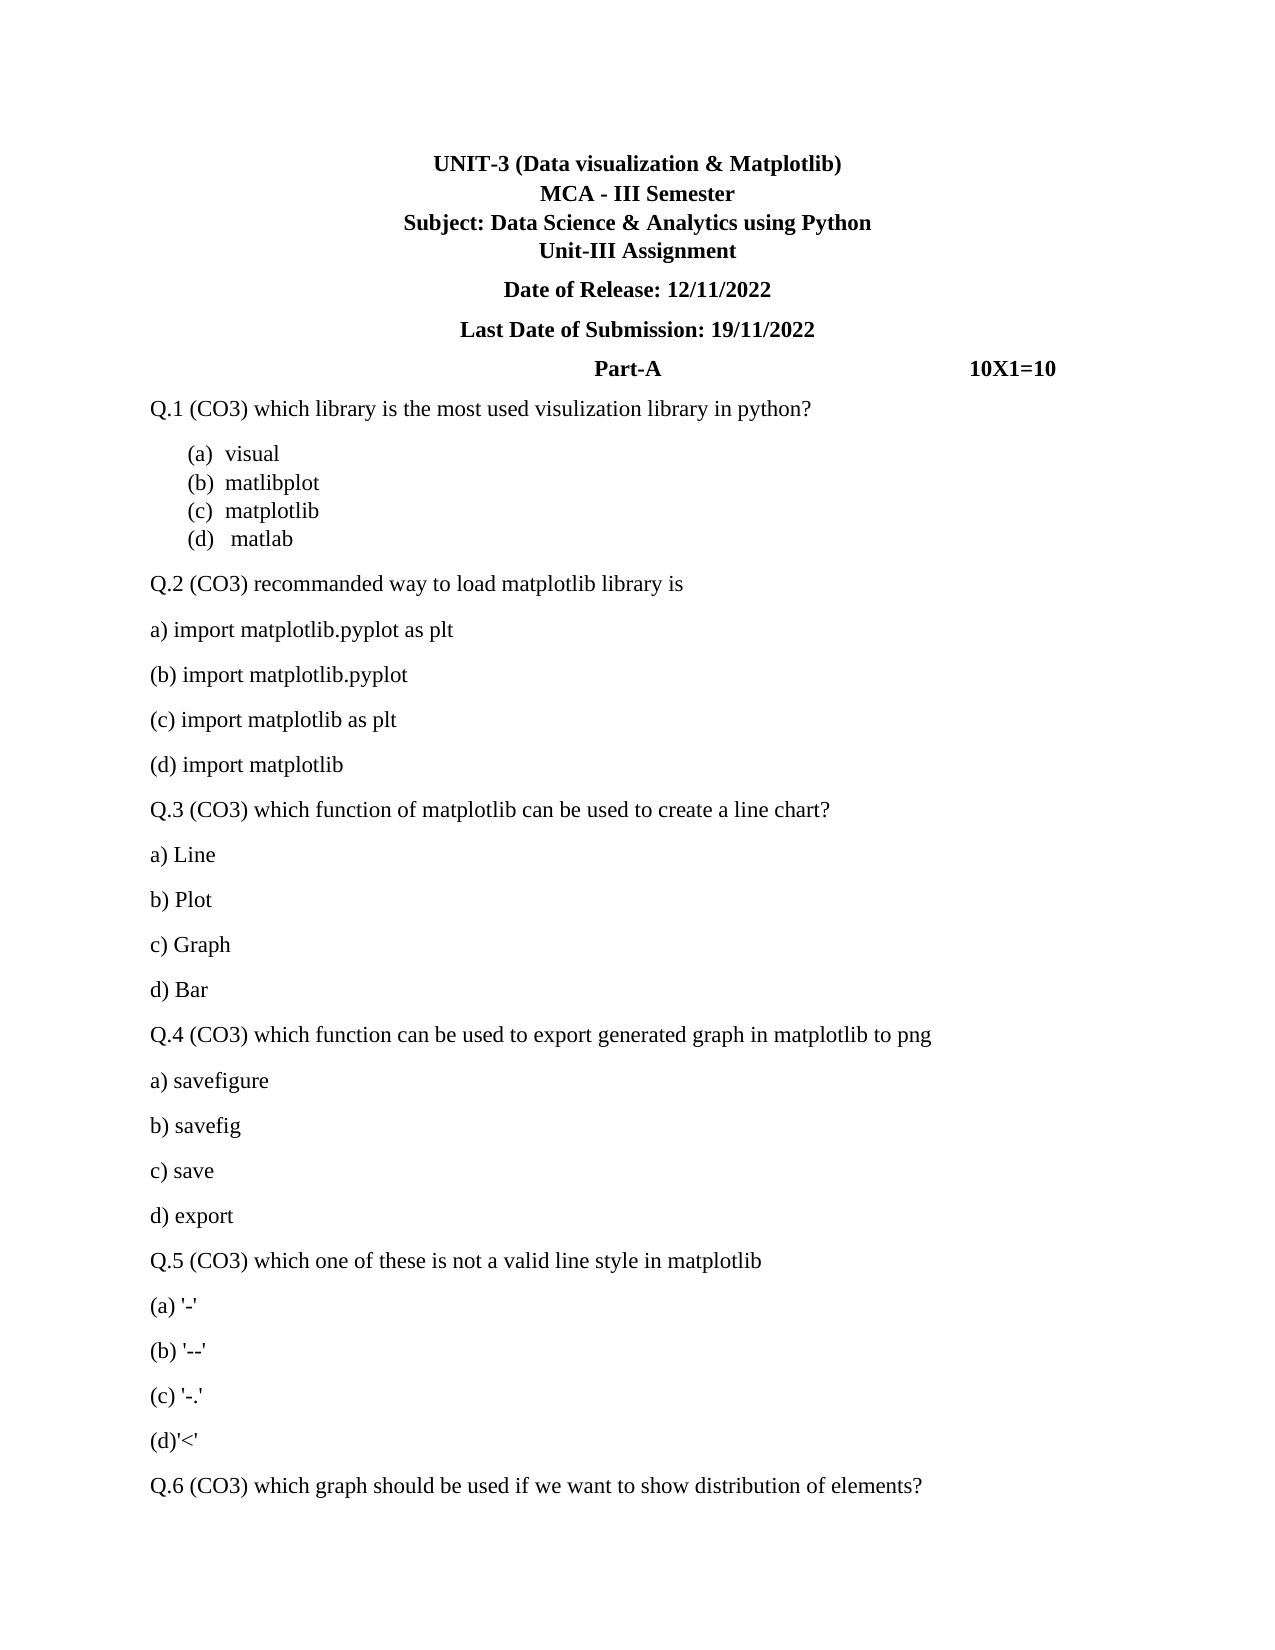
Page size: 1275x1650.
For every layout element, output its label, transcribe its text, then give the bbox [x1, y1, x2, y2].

text a) Line [150, 841, 1125, 867]
text Q.2 (CO3) recommanded way to load matplotlib library is [150, 571, 1125, 597]
text Subject: Data Science & Analytics using Python [150, 209, 1125, 235]
text Q.4 (CO3) which function can be used to export generated graph in matplotlib to png [150, 1022, 1125, 1048]
text Unit-III Assignment [150, 237, 1125, 263]
text (c) '-.' [150, 1382, 1125, 1409]
text d) export [150, 1202, 1125, 1228]
text (b) import matplotlib.pyplot [150, 661, 1125, 687]
text (b) '--' [150, 1337, 1125, 1364]
text b) savefig [150, 1112, 1125, 1138]
list visual [187, 440, 1125, 466]
list matlibplot [187, 468, 1125, 495]
text (d) import matplotlib [150, 751, 1125, 777]
text Q.5 (CO3) which one of these is not a valid line style in matplotlib [150, 1247, 1125, 1273]
text MCA - III Semester [150, 180, 1125, 207]
text Q.3 (CO3) which function of matplotlib can be used to create a line chart? [150, 796, 1125, 822]
text (a) '-' [150, 1292, 1125, 1318]
text a) savefigure [150, 1067, 1125, 1093]
text c) Graph [150, 931, 1125, 958]
text (d)'<' [150, 1427, 1125, 1454]
text Part-A 10X1=10 [150, 356, 1125, 382]
list matlab [187, 525, 1125, 552]
text Q.1 (CO3) which library is the most used visulization library in python? [150, 395, 1125, 421]
list matplotlib [187, 497, 1125, 523]
text Last Date of Submission: 19/11/2022 [150, 316, 1125, 342]
title UNIT-3 (Data visualization & Matplotlib) [150, 150, 1125, 176]
text c) save [150, 1157, 1125, 1183]
text a) import matplotlib.pyplot as plt [150, 616, 1125, 642]
text Date of Release: 12/11/2022 [150, 277, 1125, 303]
text (c) import matplotlib as plt [150, 706, 1125, 732]
text d) Bar [150, 976, 1125, 1003]
text Q.6 (CO3) which graph should be used if we want to show distribution of elements? [150, 1473, 1125, 1499]
text b) Plot [150, 886, 1125, 913]
